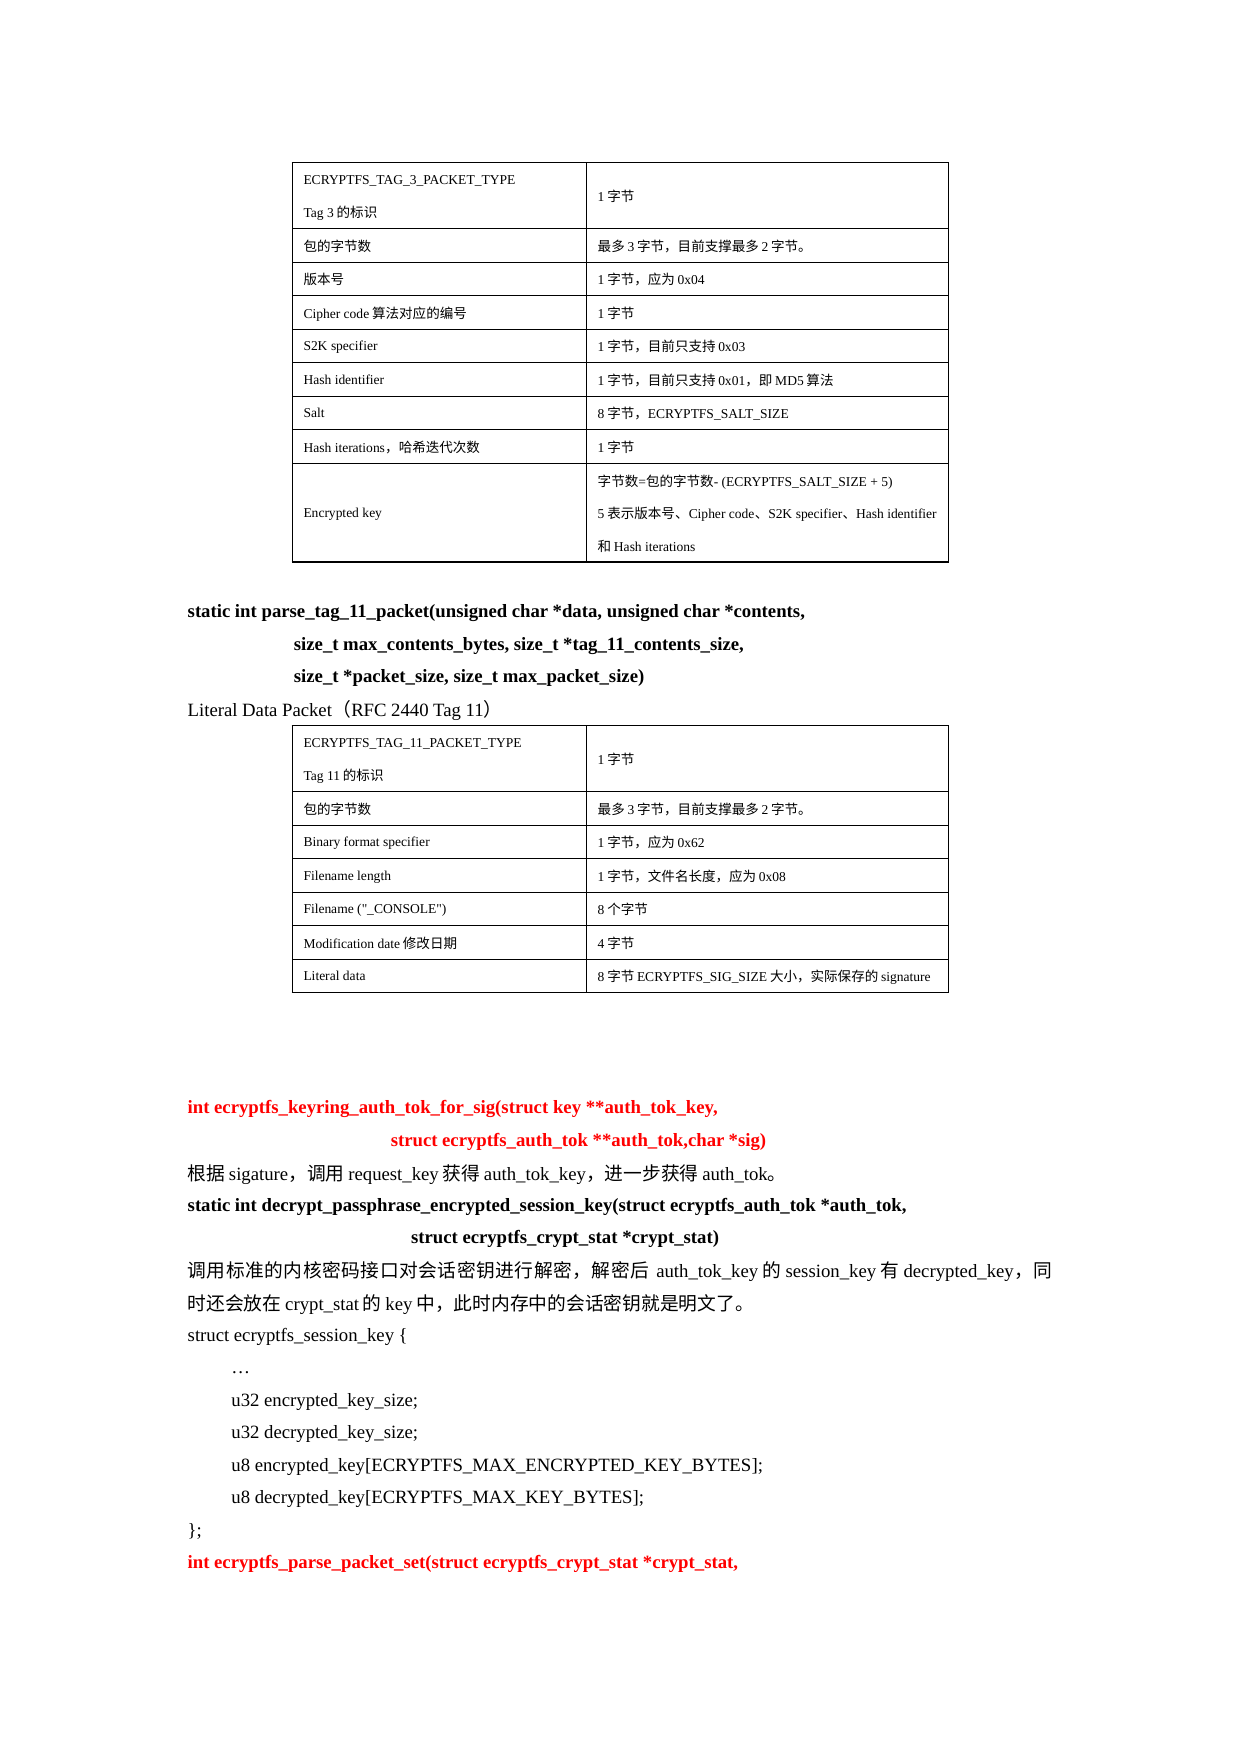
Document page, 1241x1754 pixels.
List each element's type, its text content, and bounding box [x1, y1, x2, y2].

text u8 encrypted_key[ECRYPTFS_MAX_ENCRYPTED_KEY_BYTES]; [187, 1448, 1053, 1481]
table_cell Modification date修改日期 [293, 926, 586, 959]
text }; [187, 1513, 1053, 1546]
table_cell 1字节，目前只支持0x03 [587, 330, 948, 362]
table_cell Salt [293, 397, 586, 429]
text size_t max_contents_bytes, size_t *tag_11_contents_size, [187, 627, 1053, 660]
table_cell 1字节，文件名长度，应为0x08 [587, 859, 948, 892]
table_header ECRYPTFS_TAG_3_PACKET_TYPE Tag 3的标识 [293, 163, 586, 228]
text static int parse_tag_11_packet(unsigned char *data, unsigned char *contents, [187, 595, 1053, 627]
table_cell Filename ("_CONSOLE") [293, 893, 586, 925]
table_cell 4字节 [587, 926, 948, 959]
table_cell 1字节，应为0x04 [587, 263, 948, 295]
text u32 decrypted_key_size; [187, 1416, 1053, 1448]
table_cell Cipher code算法对应的编号 [293, 296, 586, 329]
table_cell Encrypted key [293, 464, 586, 561]
text 调用标准的内核密码接口对会话密钥进行解密，解密后auth_tok_key的session_key有decrypted_key，同时还会放在crypt_stat的key中，此时内存中的会话密钥就是明文了。 [187, 1253, 1053, 1318]
text int ecryptfs_parse_packet_set(struct ecryptfs_crypt_stat *crypt_stat, [187, 1546, 1053, 1578]
table_header 1字节 [587, 163, 948, 228]
text u32 encrypted_key_size; [187, 1383, 1053, 1416]
text u8 decrypted_key[ECRYPTFS_MAX_KEY_BYTES]; [187, 1481, 1053, 1513]
table_cell 1字节 [587, 296, 948, 329]
table_cell 包的字节数 [293, 229, 586, 262]
table_cell 8字节ECRYPTFS_SIG_SIZE大小，实际保存的signature [587, 960, 948, 992]
table_cell 1字节 [587, 430, 948, 463]
table_cell 8字节，ECRYPTFS_SALT_SIZE [587, 397, 948, 429]
text size_t *packet_size, size_t max_packet_size) [187, 660, 1053, 692]
table_cell 包的字节数 [293, 792, 586, 824]
table_cell S2K specifier [293, 330, 586, 362]
table_cell 1字节，目前只支持0x01，即MD5算法 [587, 363, 948, 396]
text int ecryptfs_keyring_auth_tok_for_sig(struct key **auth_tok_key, [187, 1091, 1053, 1123]
text 根据sigature，调用request_key获得auth_tok_key，进一步获得auth_tok。 [187, 1156, 1053, 1188]
table_header ECRYPTFS_TAG_11_PACKET_TYPE Tag 11的标识 [293, 726, 586, 791]
text struct ecryptfs_crypt_stat *crypt_stat) [187, 1221, 1053, 1253]
table_cell 最多3字节，目前支撑最多2字节。 [587, 229, 948, 262]
table_cell Filename length [293, 859, 586, 892]
text struct ecryptfs_session_key { [187, 1318, 1053, 1351]
table_cell Hash identifier [293, 363, 586, 396]
table_cell 最多3字节，目前支撑最多2字节。 [587, 792, 948, 824]
table_cell 1字节，应为0x62 [587, 826, 948, 858]
table_cell Literal data [293, 960, 586, 992]
text Literal Data Packet（RFC 2440 Tag 11） [187, 692, 1053, 725]
text struct ecryptfs_auth_tok **auth_tok,char *sig) [187, 1123, 1053, 1156]
table_cell 版本号 [293, 263, 586, 295]
table_cell 8个字节 [587, 893, 948, 925]
text … [187, 1351, 1053, 1383]
text static int decrypt_passphrase_encrypted_session_key(struct ecryptfs_auth_tok *auth_tok, [187, 1188, 1053, 1221]
table_cell Hash iterations，哈希迭代次数 [293, 430, 586, 463]
table_cell 字节数=包的字节数- (ECRYPTFS_SALT_SIZE + 5) 5表示版本号、Cipher code、S2K specifier、Hash identifier和Hash iterations [587, 464, 948, 561]
table_cell Binary format specifier [293, 826, 586, 858]
table_header 1字节 [587, 726, 948, 791]
